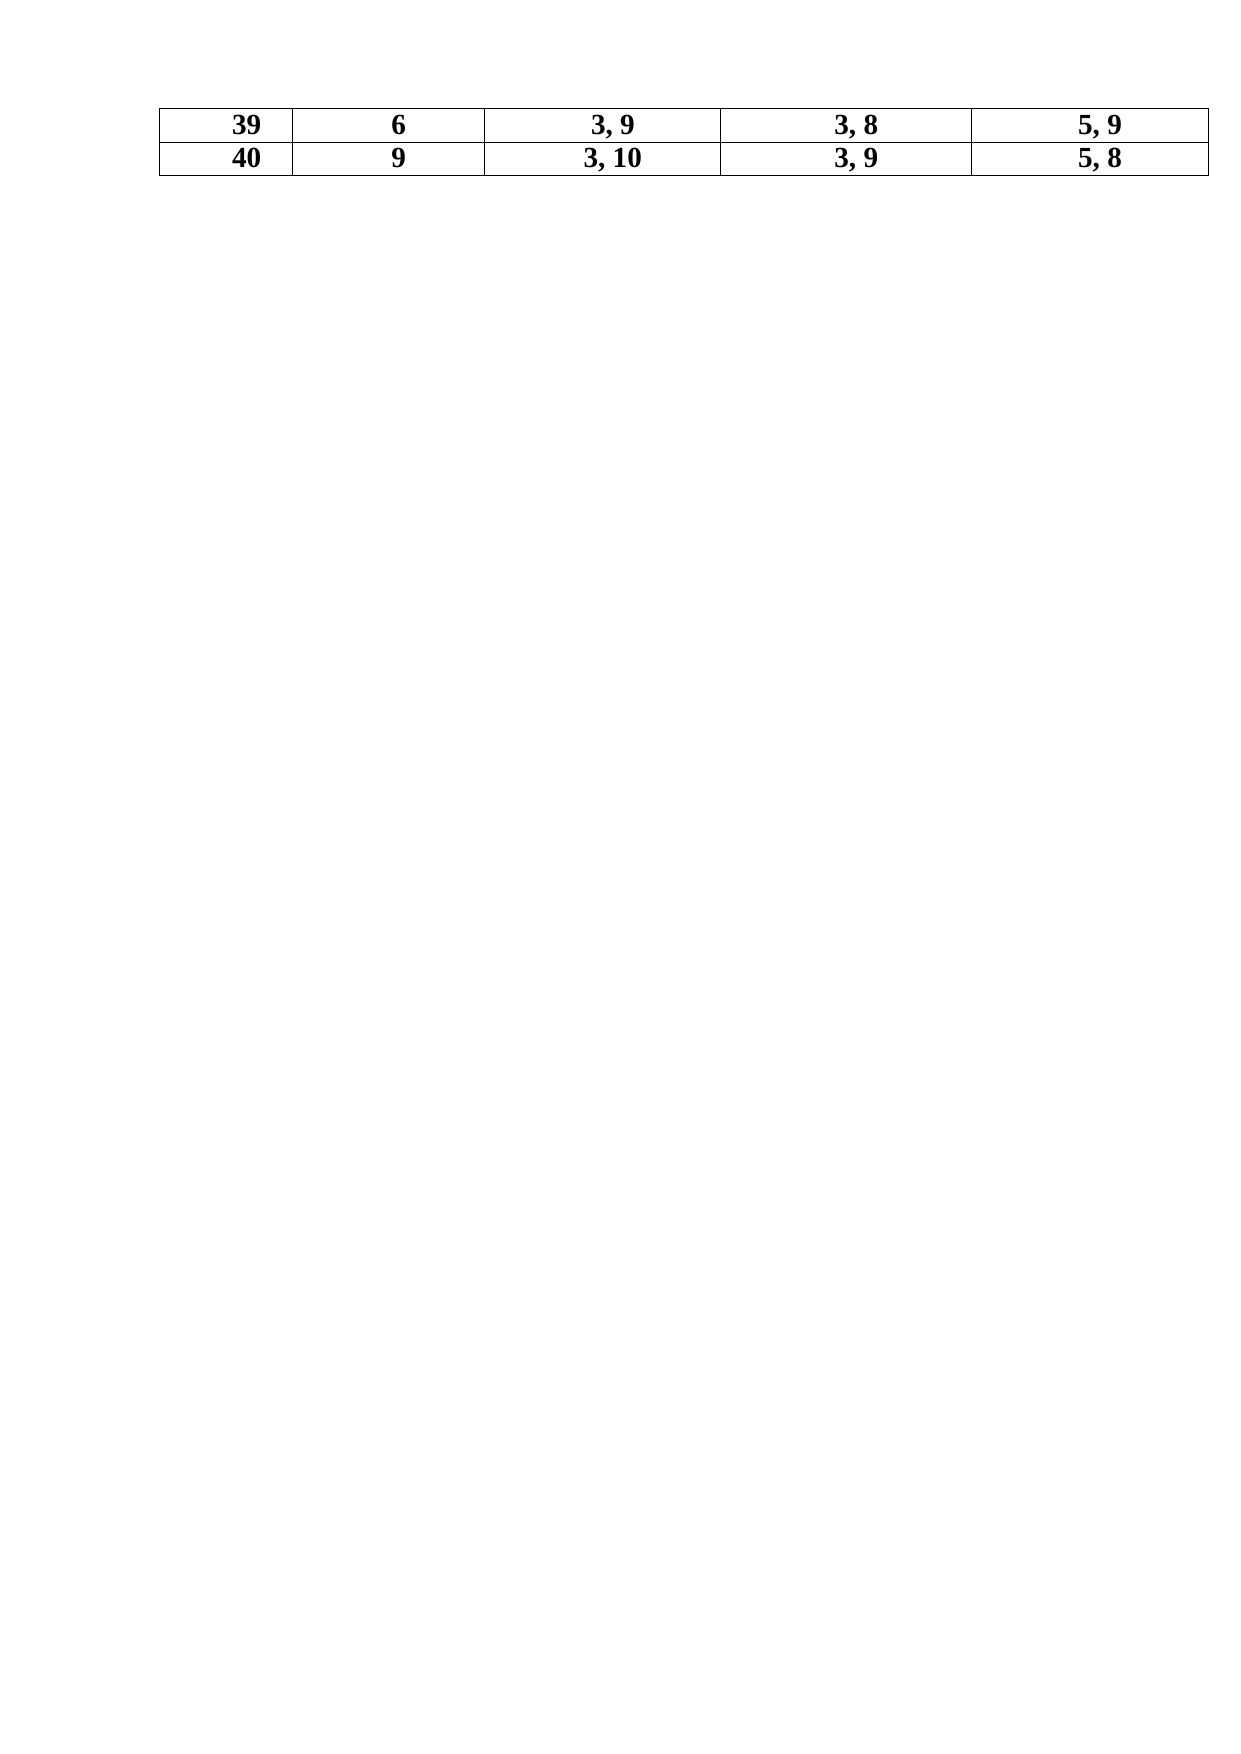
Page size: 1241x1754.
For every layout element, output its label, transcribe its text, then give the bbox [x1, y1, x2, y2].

table_cell 9 [293, 143, 484, 175]
table_cell 40 [160, 143, 292, 175]
table_cell 3, 9 [721, 143, 971, 175]
table_cell 3, 10 [485, 143, 720, 175]
table_cell 3, 9 [485, 109, 720, 142]
table_cell 5, 8 [972, 143, 1208, 175]
table_cell 39 [160, 109, 292, 142]
table_cell 5, 9 [972, 109, 1208, 142]
table_cell 6 [293, 109, 484, 142]
table_cell 3, 8 [721, 109, 971, 142]
